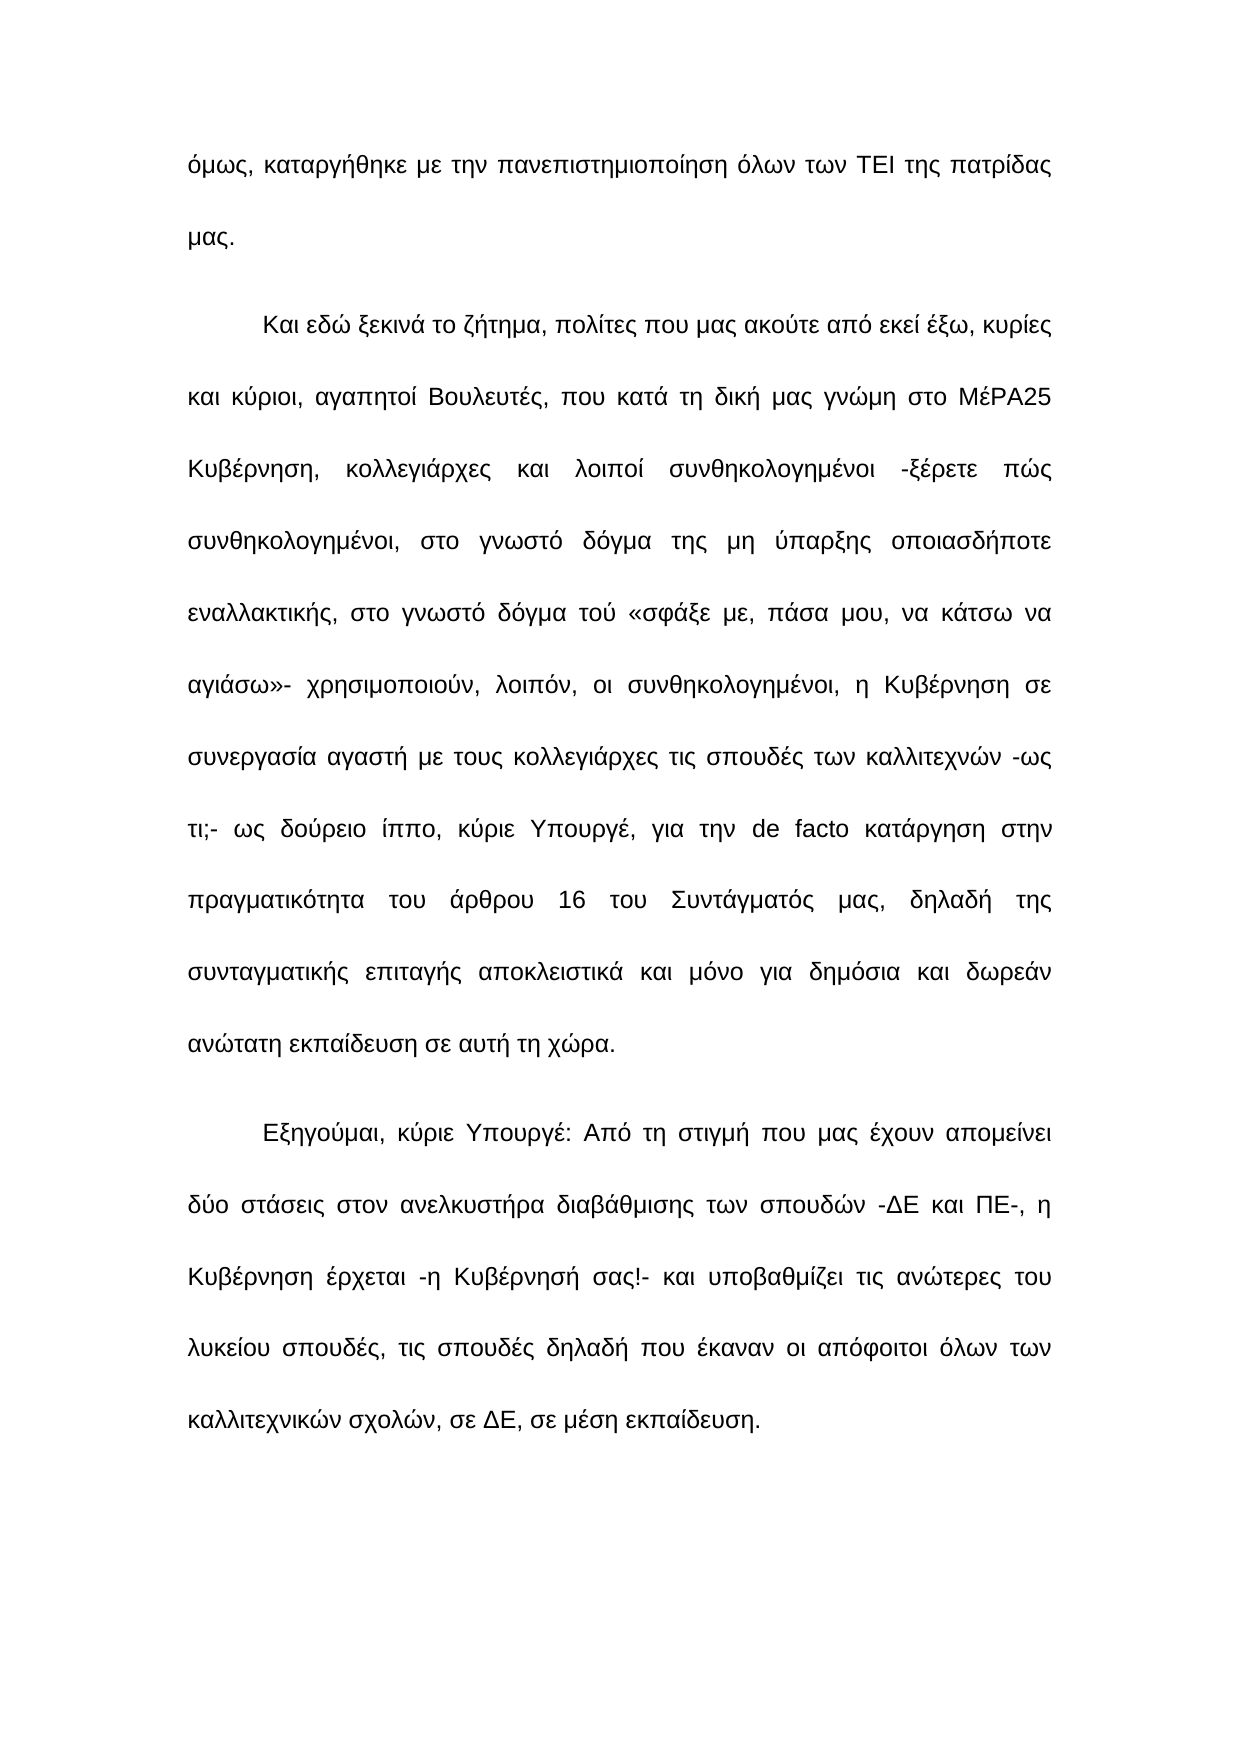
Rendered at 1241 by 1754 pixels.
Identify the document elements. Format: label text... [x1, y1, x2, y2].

text Εξηγούμαι, κύριε Υπουργέ: Από τη στιγμή που μας έχουν απομείνει δύο στάσεις στον ανελκυστήρα διαβάθμισης των σπουδών -ΔΕ και ΠΕ-, η Κυβέρνηση έρχεται -η Κυβέρνησή σας!- και υποβαθμίζει τις ανώτερες του λυκείου σπουδές, τις σπουδές δηλαδή που έκαναν οι απόφοιτοι όλων των καλλιτεχνικών σχολών, σε ΔΕ, σε μέση εκπαίδευση. [187, 1118, 1053, 1434]
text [187, 150, 1053, 251]
text Και εδώ ξεκινά το ζήτημα, πολίτες που μας ακούτε από εκεί έξω, κυρίες και κύριοι, αγαπητοί Βουλευτές, που κατά τη δική μας γνώμη στο ΜέΡΑ25 Κυβέρνηση, κολλεγιάρχες και λοιποί συνθηκολογημένοι -ξέρετε πώς συνθηκολογημένοι, στο γνωστό δόγμα της μη ύπαρξης οποιασδήποτε εναλλακτικής, στο γνωστό δόγμα τού «σφάξε με, πάσα μου, να κάτσω να αγιάσω»- χρησιμοποιούν, λοιπόν, οι συνθηκολογημένοι, η Κυβέρνηση σε συνεργασία αγαστή με τους κολλεγιάρχες τις σπουδές των καλλιτεχνών -ως τι;- ως δούρειο ίππο, κύριε Υπουργέ, για την de facto κατάργηση στην πραγματικότητα του άρθρου 16 του Συντάγματός μας, δηλαδή της συνταγματικής επιταγής αποκλειστικά και μόνο για δημόσια και δωρεάν ανώτατη εκπαίδευση σε αυτή τη χώρα. [187, 310, 1053, 1058]
